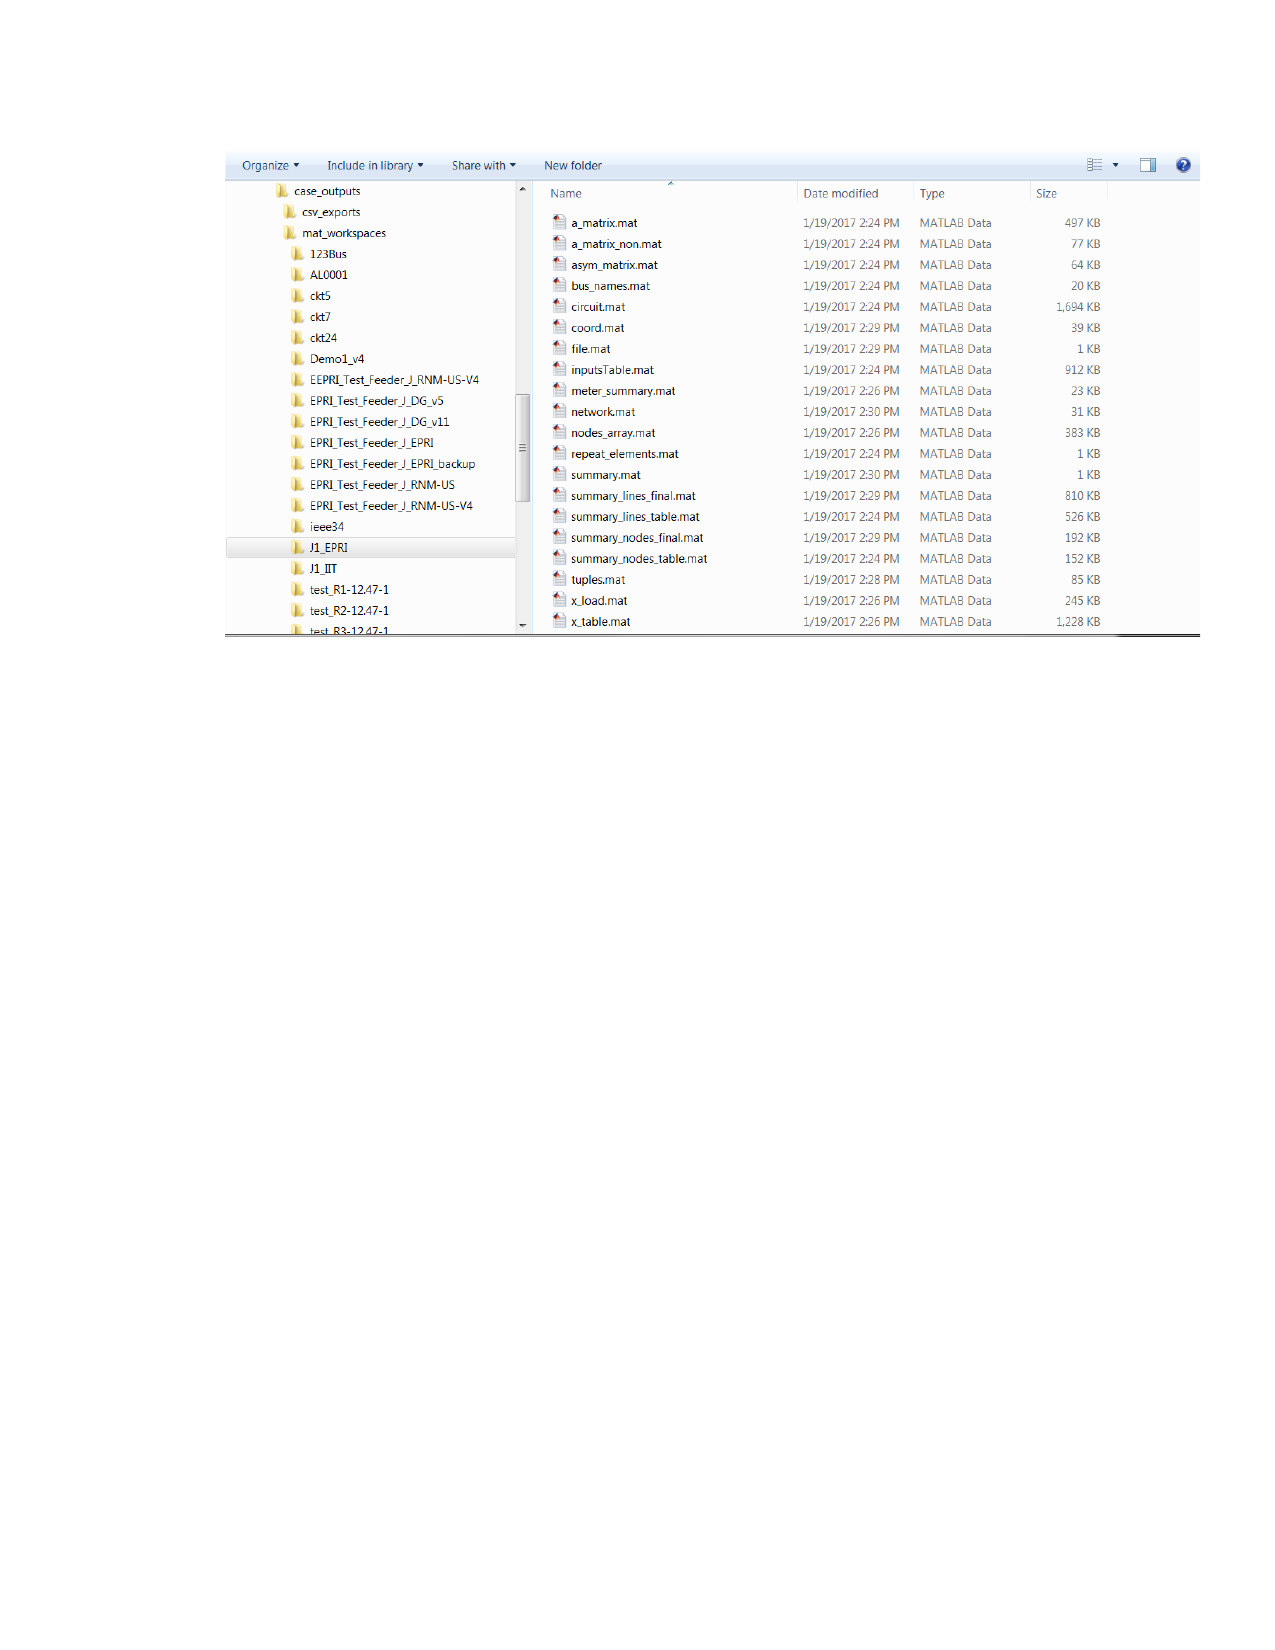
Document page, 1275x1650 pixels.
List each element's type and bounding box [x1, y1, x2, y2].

picture [225, 150, 1200, 637]
